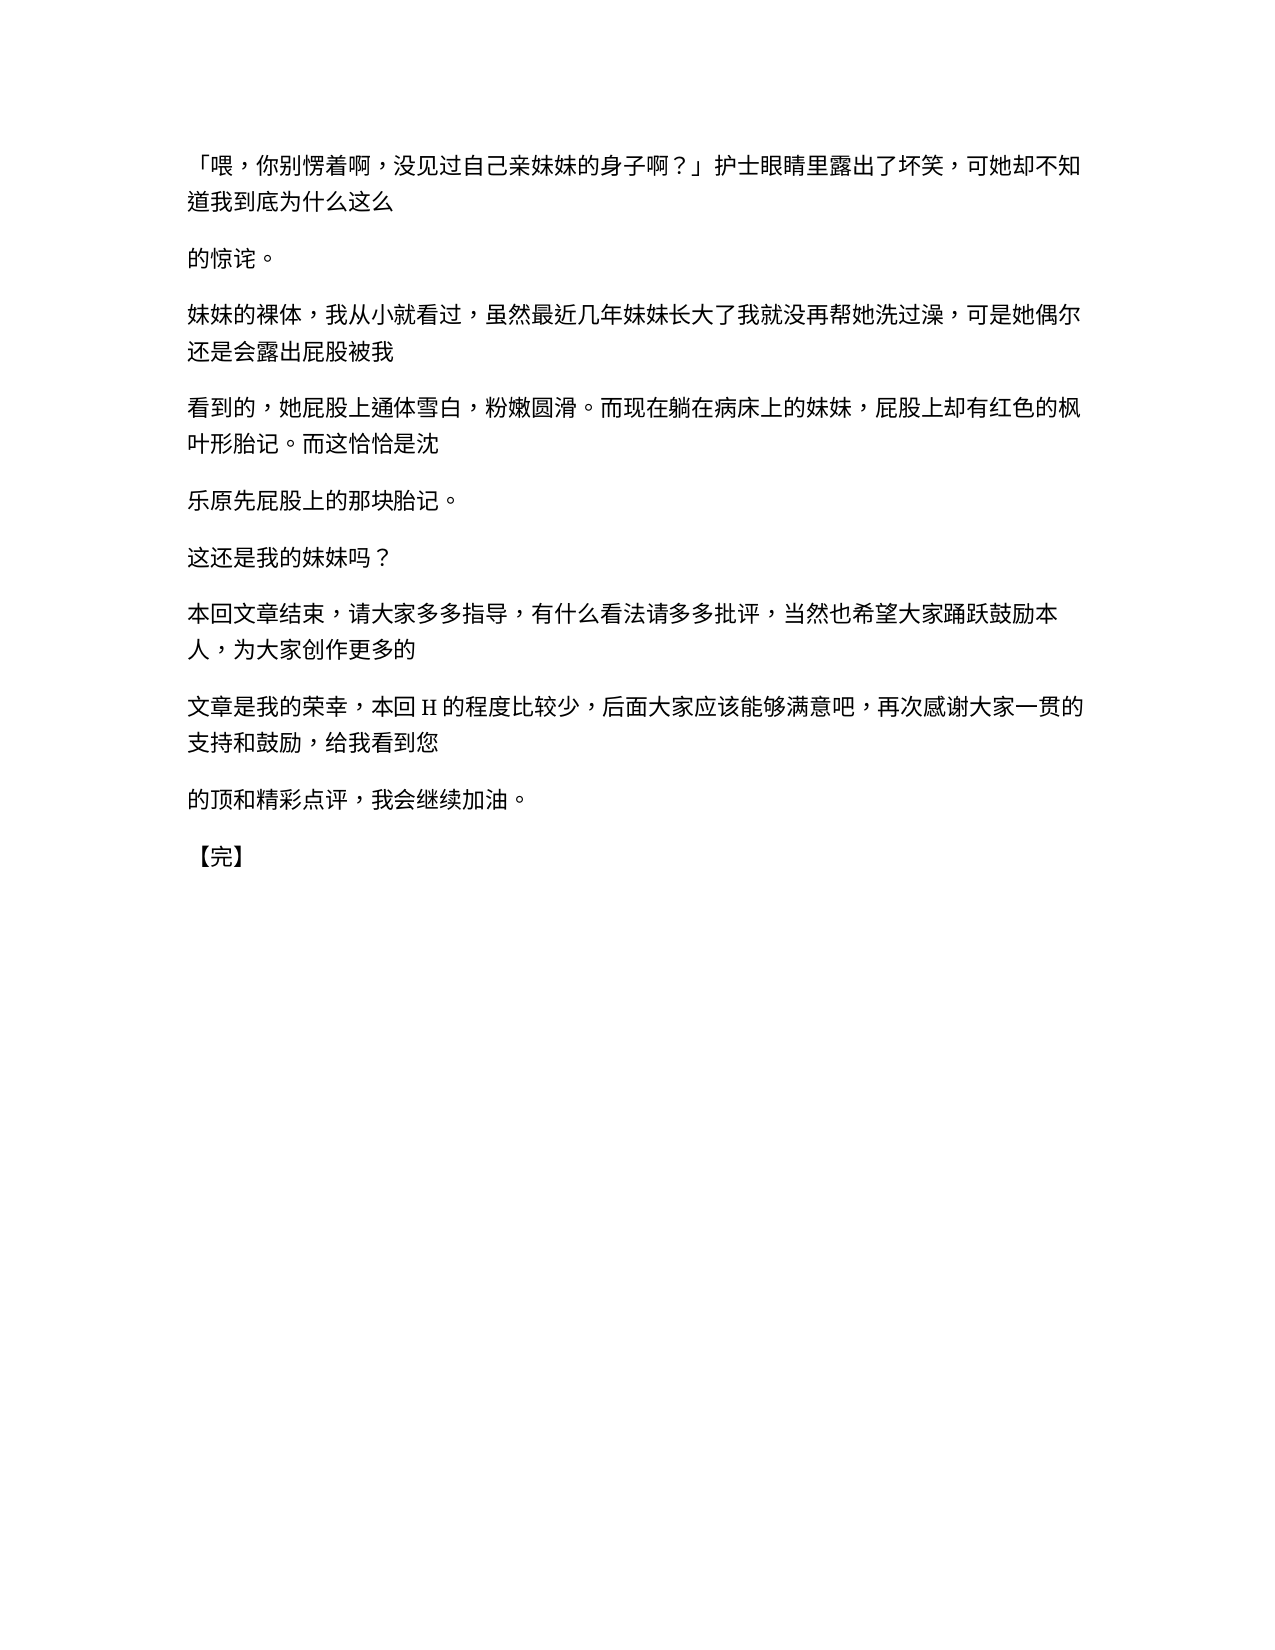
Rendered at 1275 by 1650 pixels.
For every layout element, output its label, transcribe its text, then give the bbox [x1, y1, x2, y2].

text 【完】 [187, 841, 1087, 872]
text 「喂，你别愣着啊，没见过自己亲妹妹的身子啊？」护士眼睛里露出了坏笑，可她却不知道我到底为什么这么 [187, 150, 1087, 217]
text 的惊诧。 [187, 243, 1087, 274]
text 看到的，她屁股上通体雪白，粉嫩圆滑。而现在躺在病床上的妹妹，屁股上却有红色的枫叶形胎记。而这恰恰是沈 [187, 392, 1087, 459]
text 的顶和精彩点评，我会继续加油。 [187, 784, 1087, 815]
text 本回文章结束，请大家多多指导，有什么看法请多多批评，当然也希望大家踊跃鼓励本人，为大家创作更多的 [187, 598, 1087, 666]
text 这还是我的妹妹吗？ [187, 542, 1087, 573]
text 文章是我的荣幸，本回H 的程度比较少，后面大家应该能够满意吧，再次感谢大家一贯的支持和鼓励，给我看到您 [187, 691, 1087, 758]
text 妹妹的裸体，我从小就看过，虽然最近几年妹妹长大了我就没再帮她洗过澡，可是她偶尔还是会露出屁股被我 [187, 299, 1087, 367]
text 乐原先屁股上的那块胎记。 [187, 485, 1087, 516]
